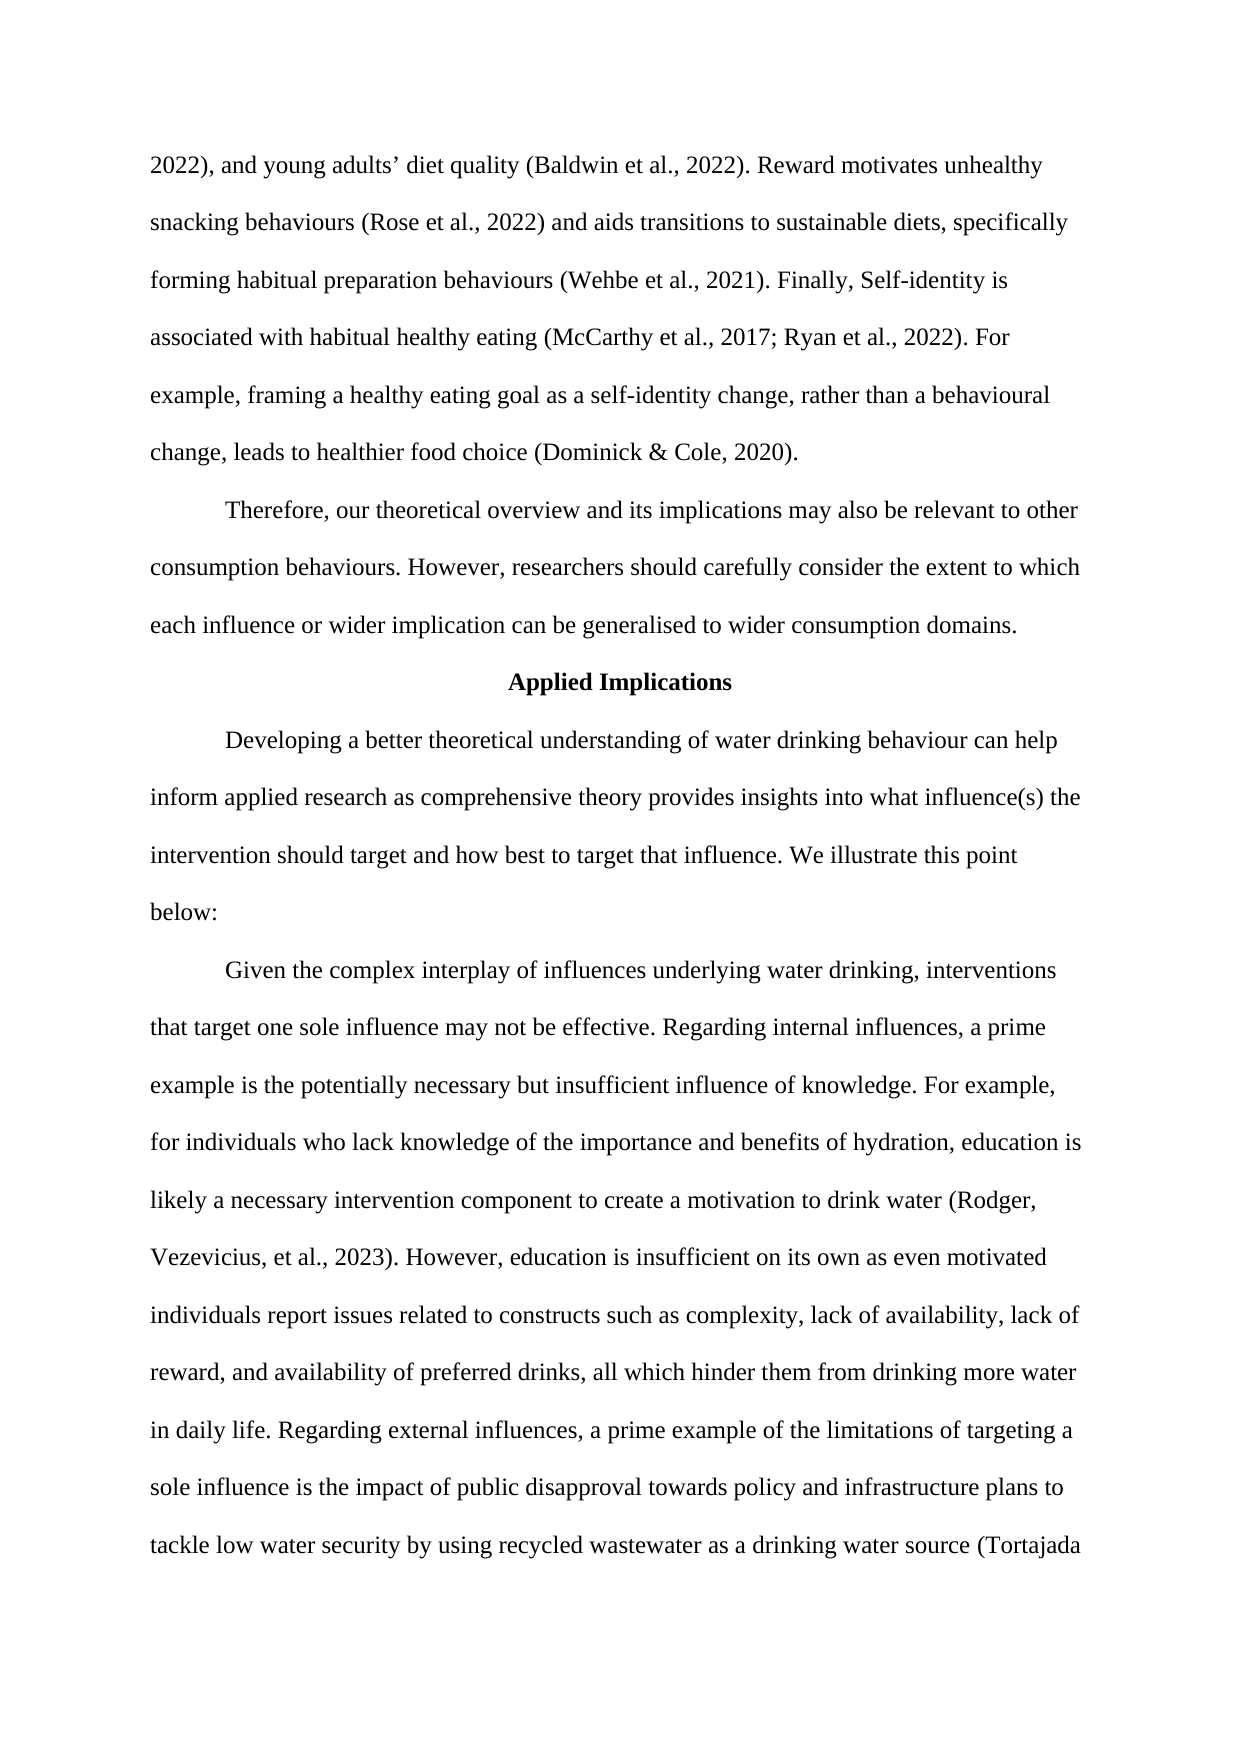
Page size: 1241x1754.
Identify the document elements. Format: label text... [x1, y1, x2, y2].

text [150, 955, 1090, 1559]
text Developing a better theoretical understanding of water drinking behaviour can help inform applied research as comprehensive theory provides insights into what influence(s) the intervention should target and how best to target that influence. We illustrate this point below: [150, 725, 1090, 926]
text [150, 150, 1090, 466]
text Applied Implications [150, 667, 1090, 696]
text Therefore, our theoretical overview and its implications may also be relevant to other consumption behaviours. However, researchers should carefully consider the extent to which each influence or wider implication can be generalised to wider consumption domains. [150, 495, 1090, 639]
